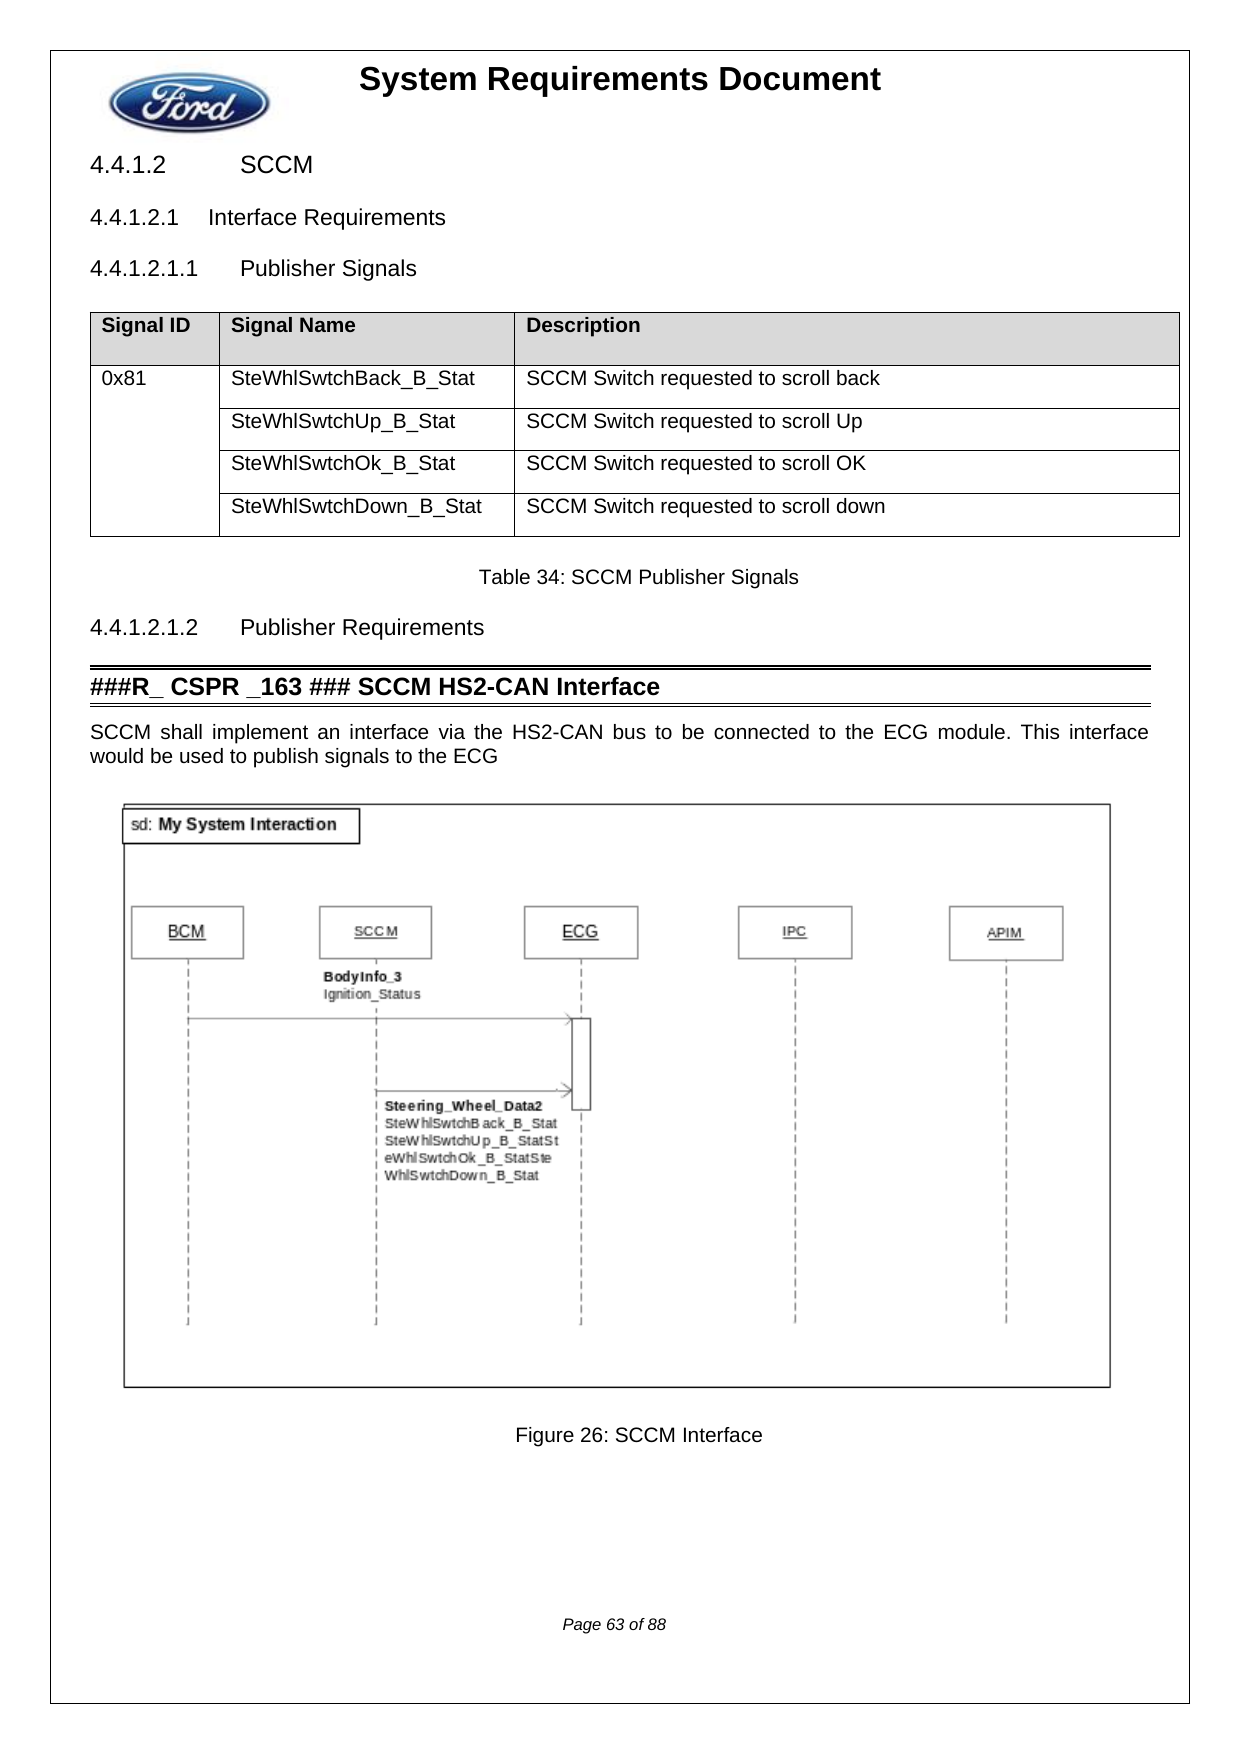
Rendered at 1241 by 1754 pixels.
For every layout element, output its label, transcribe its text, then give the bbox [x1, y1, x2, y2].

table_cell SCCM Switch requested to scroll back [515, 366, 1179, 407]
text Table 34: SCCM Publisher Signals [127, 565, 1151, 589]
subtitle SCCM [90, 150, 1151, 179]
subtitle Publisher Signals [90, 255, 1151, 281]
picture [89, 53, 290, 154]
text ###R_ CSPR _163 ### SCCM HS2-CAN Interface [90, 670, 1151, 703]
table_cell SteWhlSwtchUp_B_Stat [220, 409, 514, 450]
table_header Signal Name [220, 313, 514, 365]
table_header Signal ID [91, 313, 219, 365]
table_cell SCCM Switch requested to scroll down [515, 494, 1179, 536]
subtitle Interface Requirements [90, 204, 1151, 230]
table_cell SteWhlSwtchDown_B_Stat [220, 494, 514, 536]
subtitle Publisher Requirements [90, 614, 1151, 640]
table_cell SteWhlSwtchBack_B_Stat [220, 366, 514, 407]
subtitle Figure 26: SCCM Interface [127, 1422, 1151, 1446]
table_cell SCCM Switch requested to scroll OK [515, 451, 1179, 493]
text SCCM shall implement an interface via the HS2-CAN bus to be connected to the ECG module. This interface would be used to publish signals to the ECG [90, 720, 1151, 768]
table_cell SteWhlSwtchOk_B_Stat [220, 451, 514, 493]
table_cell SCCM Switch requested to scroll Up [515, 409, 1179, 450]
table_cell 0x81 [91, 366, 219, 536]
table_header Description [515, 313, 1179, 365]
